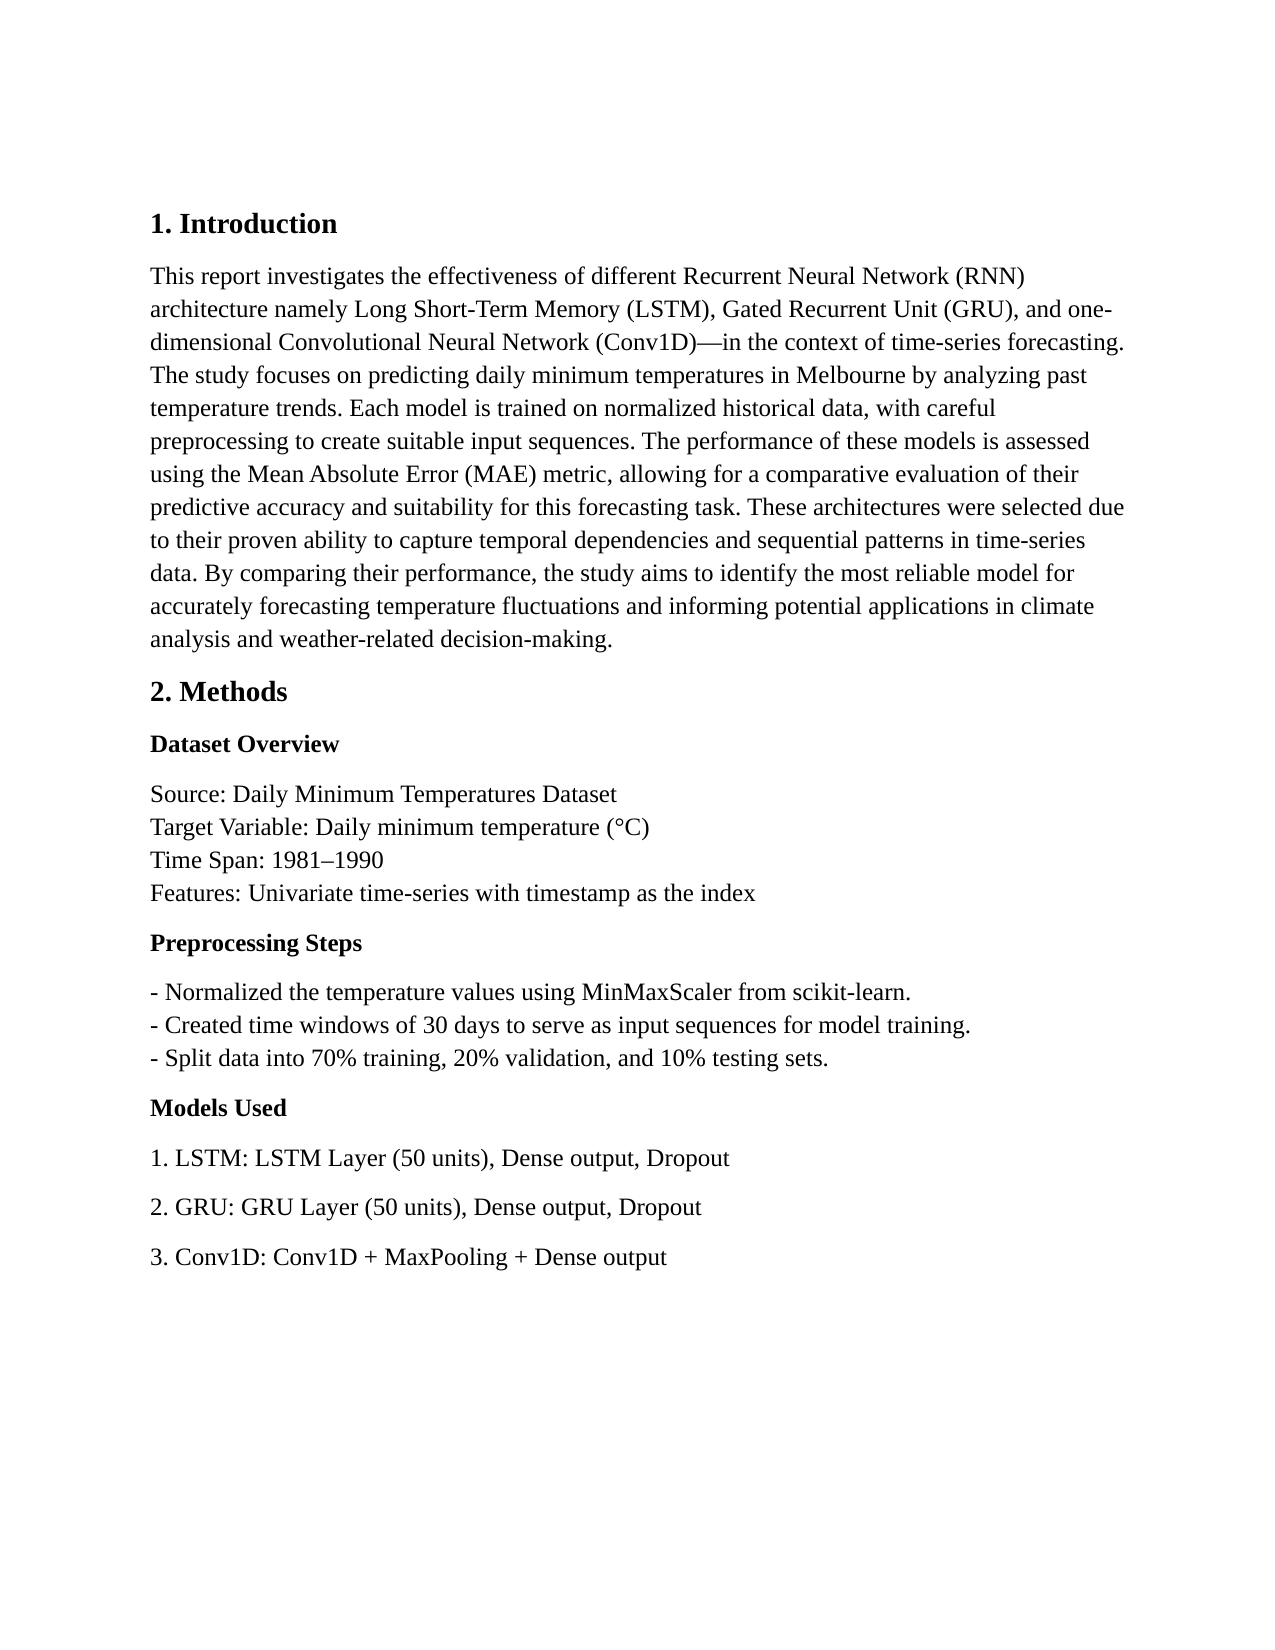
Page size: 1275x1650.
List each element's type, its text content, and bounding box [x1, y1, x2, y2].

text - Normalized the temperature values using MinMaxScaler from scikit-learn. - Created time windows of 30 days to serve as input sequences for model training. - Split data into 70% training, 20% validation, and 10% testing sets. [150, 977, 1125, 1072]
text 2. Methods [150, 674, 1125, 707]
text 3. Conv1D: Conv1D + MaxPooling + Dense output [150, 1242, 1125, 1271]
text This report investigates the effectiveness of different Recurrent Neural Network (RNN) architecture namely Long Short-Term Memory (LSTM), Gated Recurrent Unit (GRU), and one-dimensional Convolutional Neural Network (Conv1D)—in the context of time-series forecasting. The study focuses on predicting daily minimum temperatures in Melbourne by analyzing past temperature trends. Each model is trained on normalized historical data, with careful preprocessing to create suitable input sequences. The performance of these models is assessed using the Mean Absolute Error (MAE) metric, allowing for a comparative evaluation of their predictive accuracy and suitability for this forecasting task. These architectures were selected due to their proven ability to capture temporal dependencies and sequential patterns in time-series data. By comparing their performance, the study aims to identify the most reliable model for accurately forecasting temperature fluctuations and informing potential applications in climate analysis and weather-related decision-making. [150, 261, 1125, 653]
text 2. GRU: GRU Layer (50 units), Dense output, Dropout [150, 1192, 1125, 1221]
text Models Used [150, 1093, 1125, 1122]
text 1. Introduction [150, 206, 1125, 239]
text Dataset Overview [150, 729, 1125, 758]
text 1. LSTM: LSTM Layer (50 units), Dense output, Dropout [150, 1143, 1125, 1171]
text Source: Daily Minimum Temperatures Dataset Target Variable: Daily minimum temperature (°C) Time Span: 1981–1990 Features: Univariate time-series with timestamp as the index [150, 779, 1125, 907]
text Preprocessing Steps [150, 928, 1125, 956]
